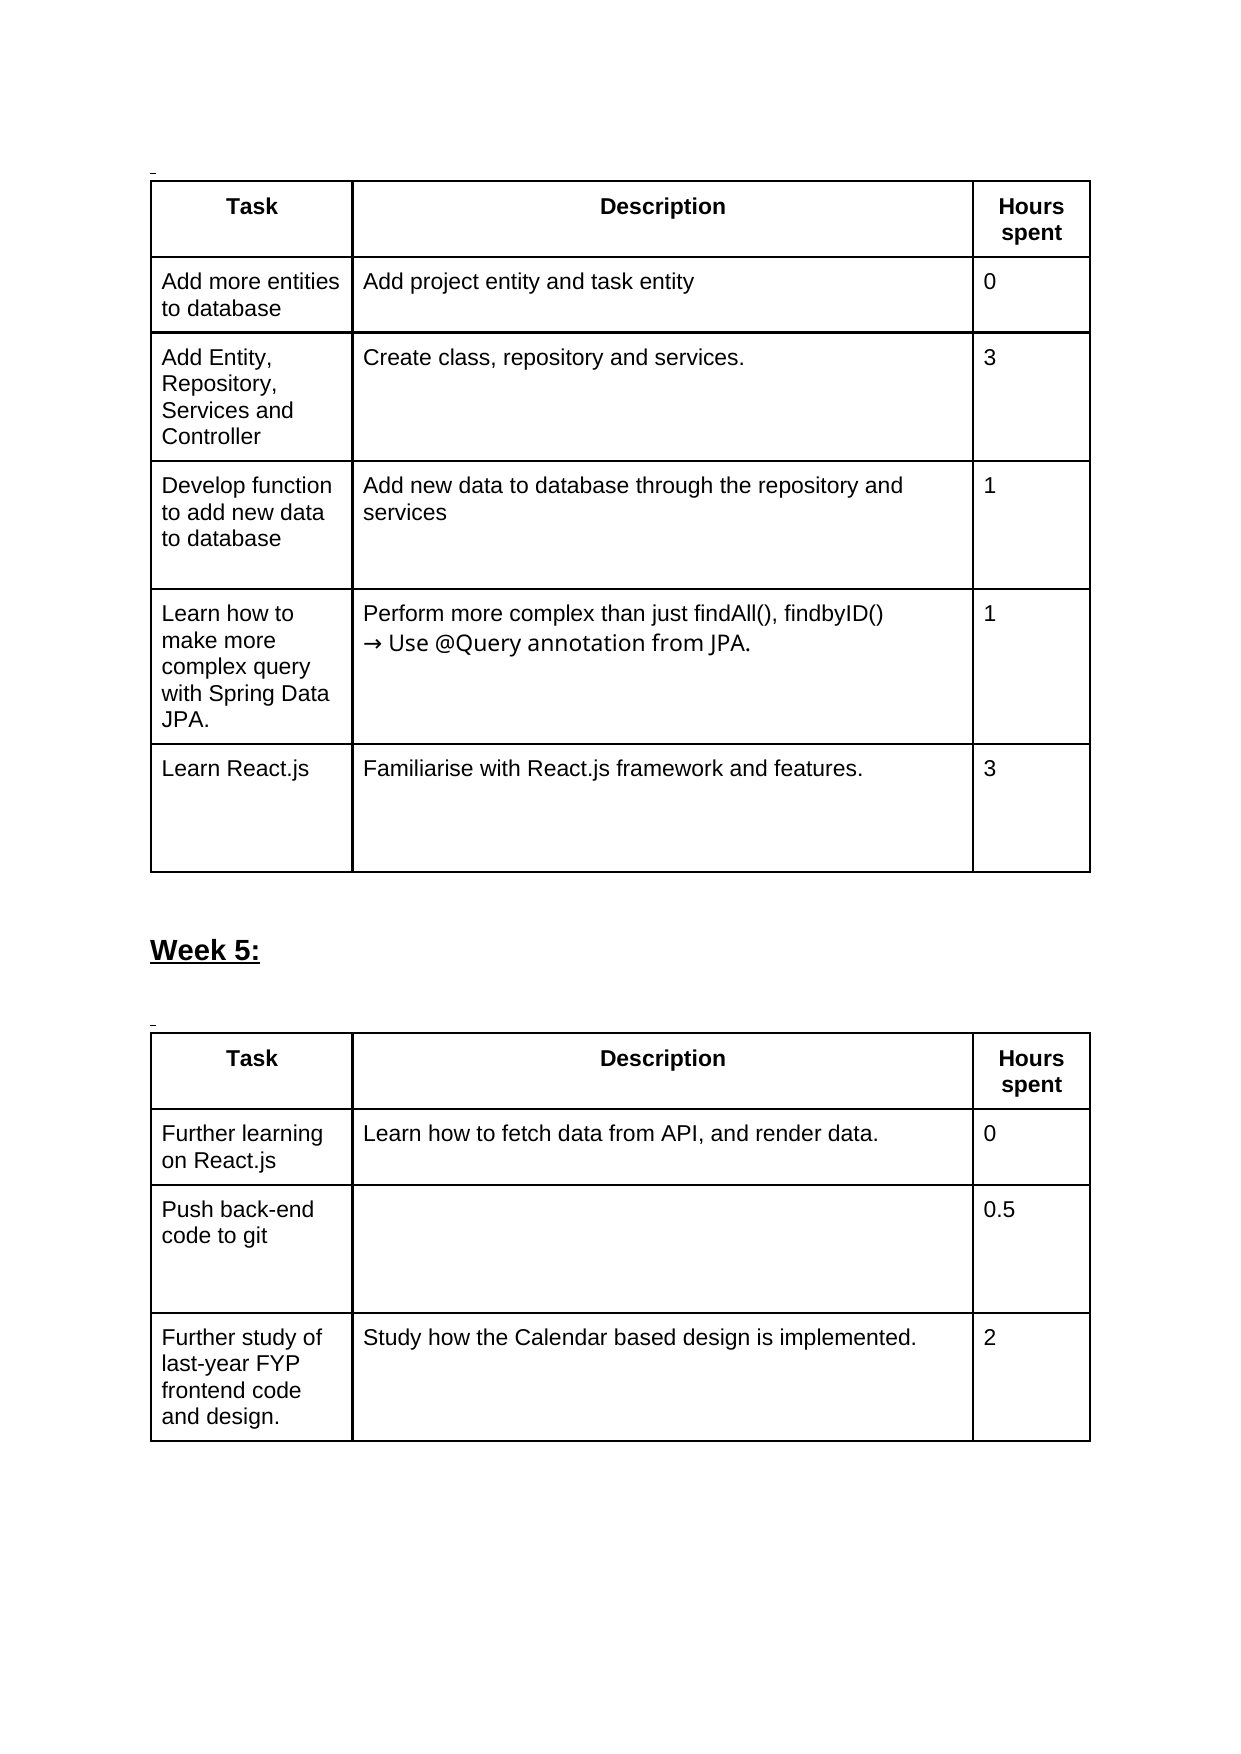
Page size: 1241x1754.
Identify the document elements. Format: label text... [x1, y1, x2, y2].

table_cell Perform more complex than just findAll(), findbyID() → Use @Query annotation from JPA. [354, 590, 972, 743]
table_cell Further learning on React.js [152, 1110, 351, 1183]
table_header Hours spent [974, 182, 1089, 256]
table_cell 1 [974, 590, 1089, 743]
table_cell [354, 1186, 972, 1312]
table_cell 3 [974, 334, 1089, 460]
table_header Hours spent [974, 1034, 1089, 1108]
table_cell Further study of last-year FYP frontend code and design. [152, 1314, 351, 1440]
table_cell Push back-end code to git [152, 1186, 351, 1312]
table_cell Add project entity and task entity [354, 258, 972, 331]
table_header Description [354, 1034, 972, 1108]
table_cell Learn React.js [152, 745, 351, 871]
table_cell 0.5 [974, 1186, 1089, 1312]
table_cell Add more entities to database [152, 258, 351, 331]
table_header Description [354, 182, 972, 256]
table_cell Create class, repository and services. [354, 334, 972, 460]
table_cell Add Entity, Repository, Services and Controller [152, 334, 351, 460]
table_cell 1 [974, 462, 1089, 588]
table_cell Add new data to database through the repository and services [354, 462, 972, 588]
table_cell Learn how to make more complex query with Spring Data JPA. [152, 590, 351, 743]
table_cell Learn how to fetch data from API, and render data. [354, 1110, 972, 1183]
table_cell Study how the Calendar based design is implemented. [354, 1314, 972, 1440]
table_cell Familiarise with React.js framework and features. [354, 745, 972, 871]
table_cell 0 [974, 1110, 1089, 1183]
table_cell Develop function to add new data to database [152, 462, 351, 588]
table_cell 3 [974, 745, 1089, 871]
table_cell 0 [974, 258, 1089, 331]
table_header Task [152, 1034, 351, 1108]
text Week 5: [150, 933, 1090, 967]
table_header Task [152, 182, 351, 256]
table_cell 2 [974, 1314, 1089, 1440]
